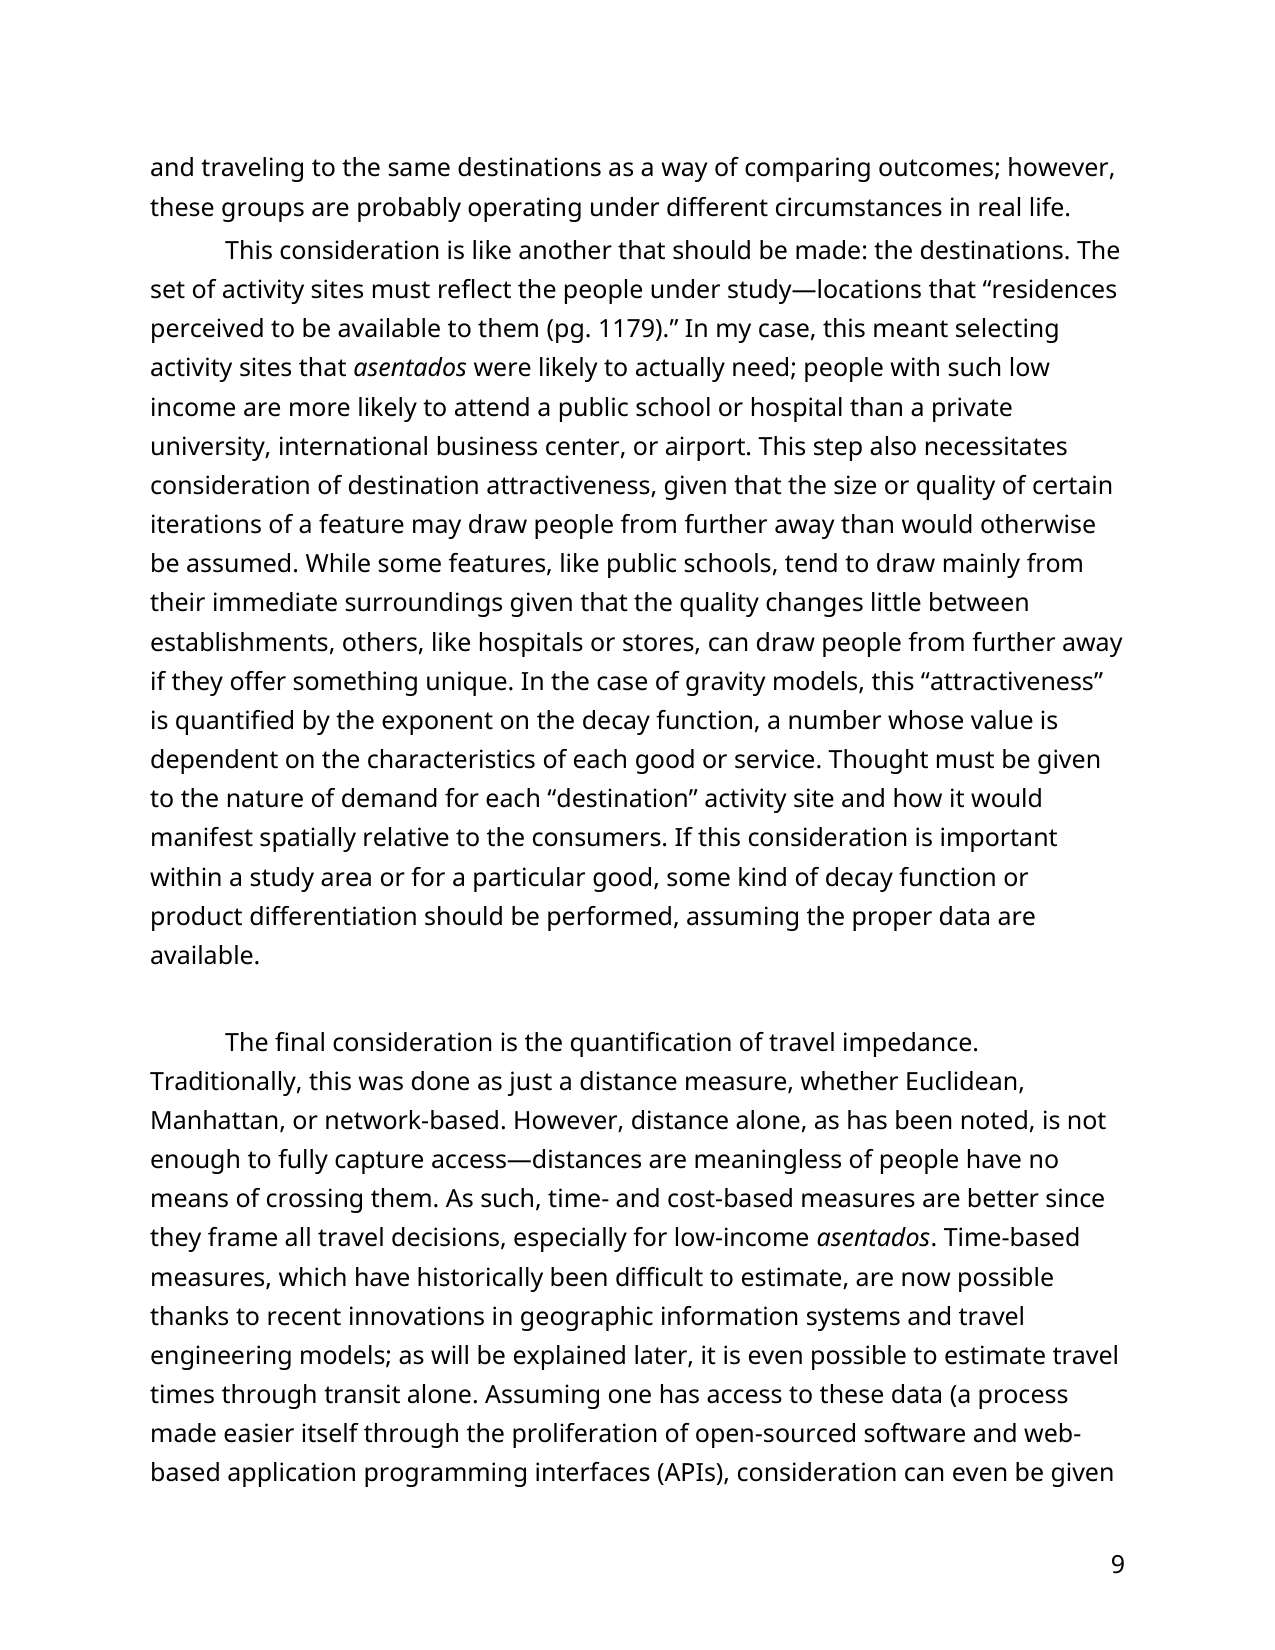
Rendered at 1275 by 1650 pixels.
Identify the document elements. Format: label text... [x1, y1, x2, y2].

text This consideration is like another that should be made: the destinations. The set of activity sites must reflect the people under study—locations that “residences perceived to be available to them (pg. 1179).” In my case, this meant selecting activity sites that asentados were likely to actually need; people with such low income are more likely to attend a public school or hospital than a private university, international business center, or airport. This step also necessitates consideration of destination attractiveness, given that the size or quality of certain iterations of a feature may draw people from further away than would otherwise be assumed. While some features, like public schools, tend to draw mainly from their immediate surroundings given that the quality changes little between establishments, others, like hospitals or stores, can draw people from further away if they offer something unique. In the case of gravity models, this “attractiveness” is quantified by the exponent on the decay function, a number whose value is dependent on the characteristics of each good or service. Thought must be given to the nature of demand for each “destination” activity site and how it would manifest spatially relative to the consumers. If this consideration is important within a study area or for a particular good, some kind of decay function or product differentiation should be performed, assuming the proper data are available. [150, 232, 1125, 972]
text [150, 150, 1125, 223]
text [150, 1024, 1125, 1489]
